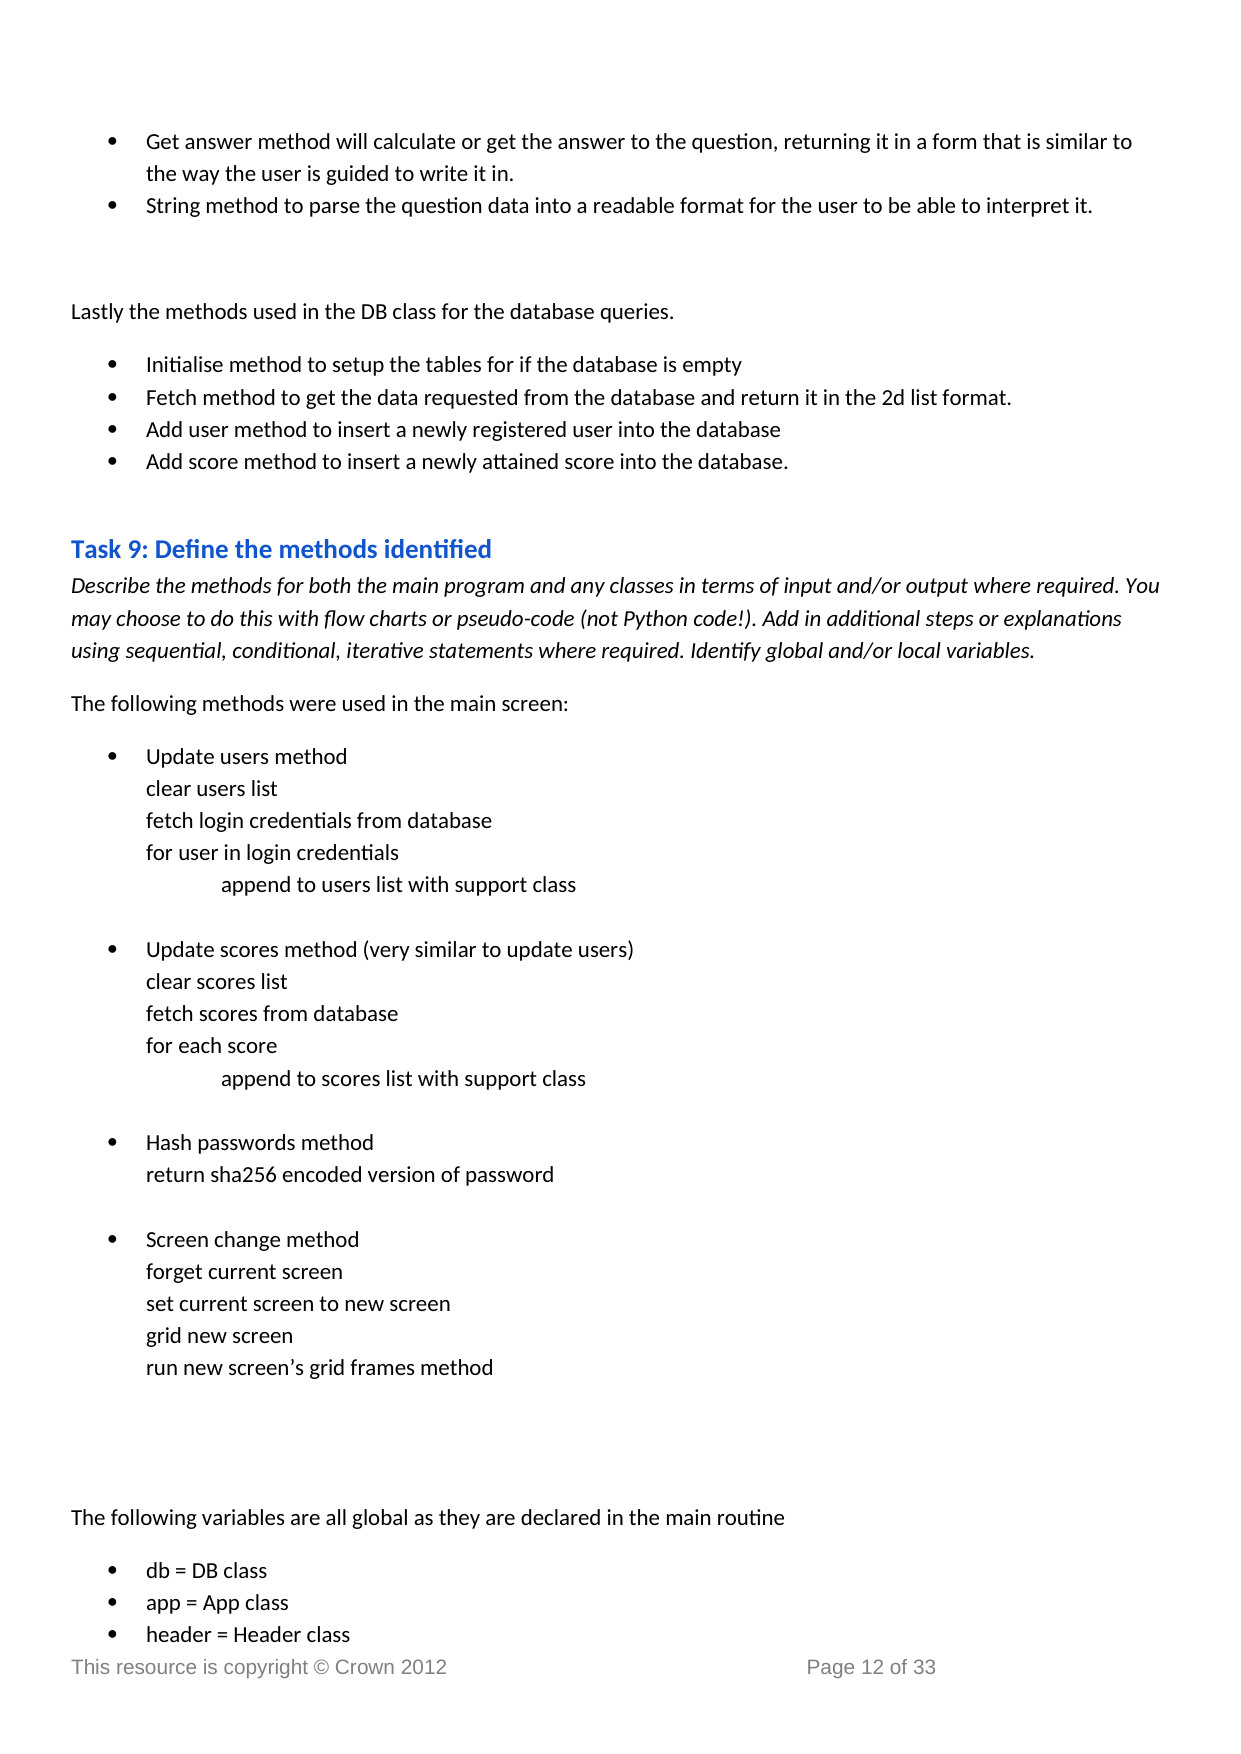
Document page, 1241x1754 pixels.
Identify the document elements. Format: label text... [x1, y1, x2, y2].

list app = App class [108, 1588, 1169, 1616]
list Screen change method [108, 1225, 1169, 1253]
list fetch scores from database [146, 999, 1169, 1027]
list fetch login credentials from database [146, 806, 1169, 834]
list for user in login credentials [146, 838, 1169, 866]
list append to scores list with support class [146, 1064, 1169, 1092]
list Initialise method to setup the tables for if the database is empty [108, 350, 1169, 378]
list Update users method [108, 742, 1169, 770]
list return sha256 encoded version of password [146, 1160, 1169, 1188]
list header = Header class [108, 1620, 1169, 1648]
text Lastly the methods used in the DB class for the database queries. [71, 297, 1169, 325]
list Hash passwords method [108, 1128, 1169, 1156]
list set current screen to new screen [146, 1289, 1169, 1317]
list clear scores list [146, 967, 1169, 995]
list Update scores method (very similar to update users) [108, 935, 1169, 963]
list forget current screen [146, 1257, 1169, 1285]
list append to users list with support class [146, 871, 1169, 899]
subtitle Task 9: Define the methods identified [71, 532, 1169, 565]
list Add score method to insert a newly attained score into the database. [108, 447, 1169, 475]
list for each score [146, 1032, 1169, 1059]
text Describe the methods for both the main program and any classes in terms of input and/or output where required. You may choose to do this with flow charts or pseudo-code (not Python code!). Add in additional steps or explanations using sequential, conditional, iterative statements where required. Identify global and/or local variables. [71, 571, 1169, 664]
list Get answer method will calculate or get the answer to the question, returning it in a form that is similar to the way the user is guided to write it in. [108, 127, 1169, 187]
list clear users list [146, 774, 1169, 802]
list Add user method to insert a newly registered user into the database [108, 415, 1169, 443]
list grid new screen [146, 1321, 1169, 1349]
text The following methods were used in the main screen: [71, 689, 1169, 717]
list Fetch method to get the data requested from the database and return it in the 2d list format. [108, 383, 1169, 411]
list db = DB class [108, 1556, 1169, 1584]
list run new screen’s grid frames method [146, 1353, 1169, 1381]
text The following variables are all global as they are declared in the main routine [71, 1503, 1169, 1531]
list String method to parse the question data into a readable format for the user to be able to interpret it. [108, 191, 1169, 219]
